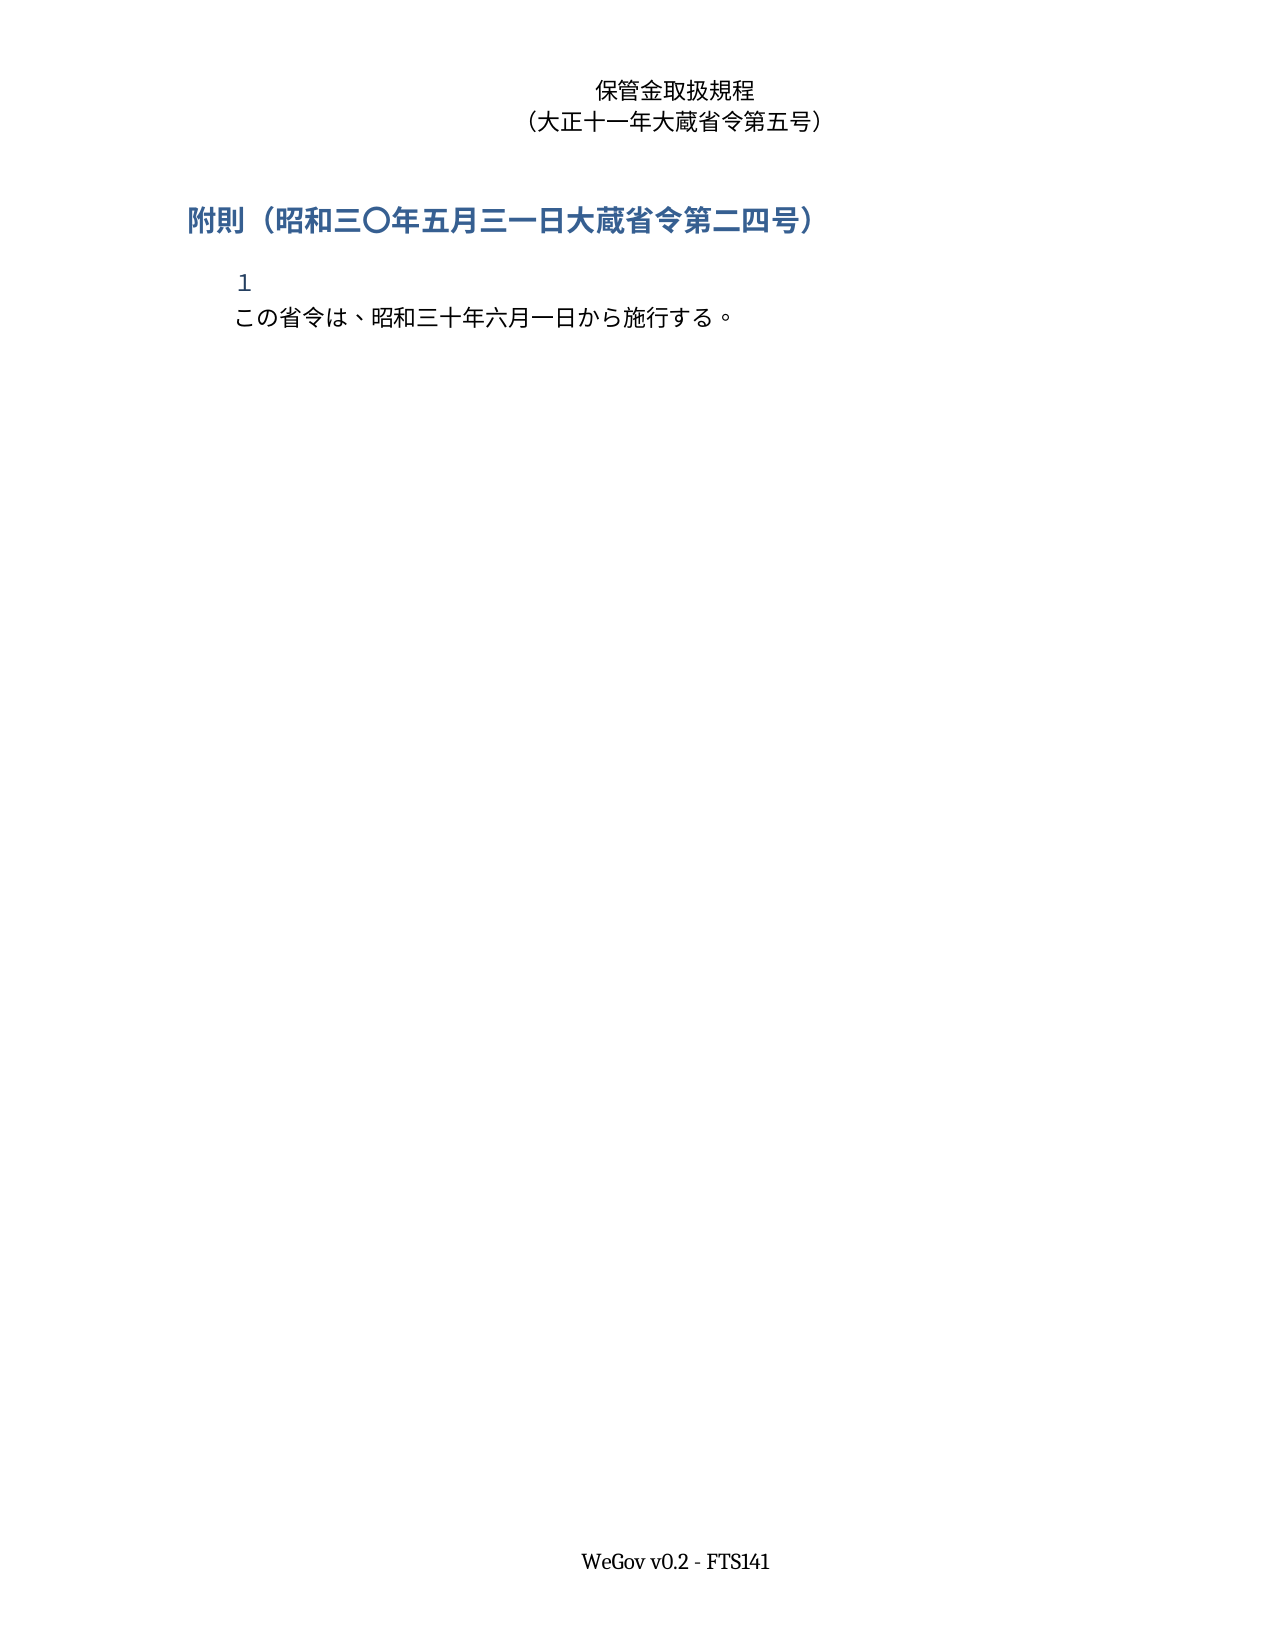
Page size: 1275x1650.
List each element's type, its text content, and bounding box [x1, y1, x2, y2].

text この省令は、昭和三十年六月一日から施行する。 [233, 302, 1087, 334]
subtitle １ [233, 266, 1087, 298]
subtitle 附則（昭和三〇年五月三一日大蔵省令第二四号） [187, 200, 1087, 240]
